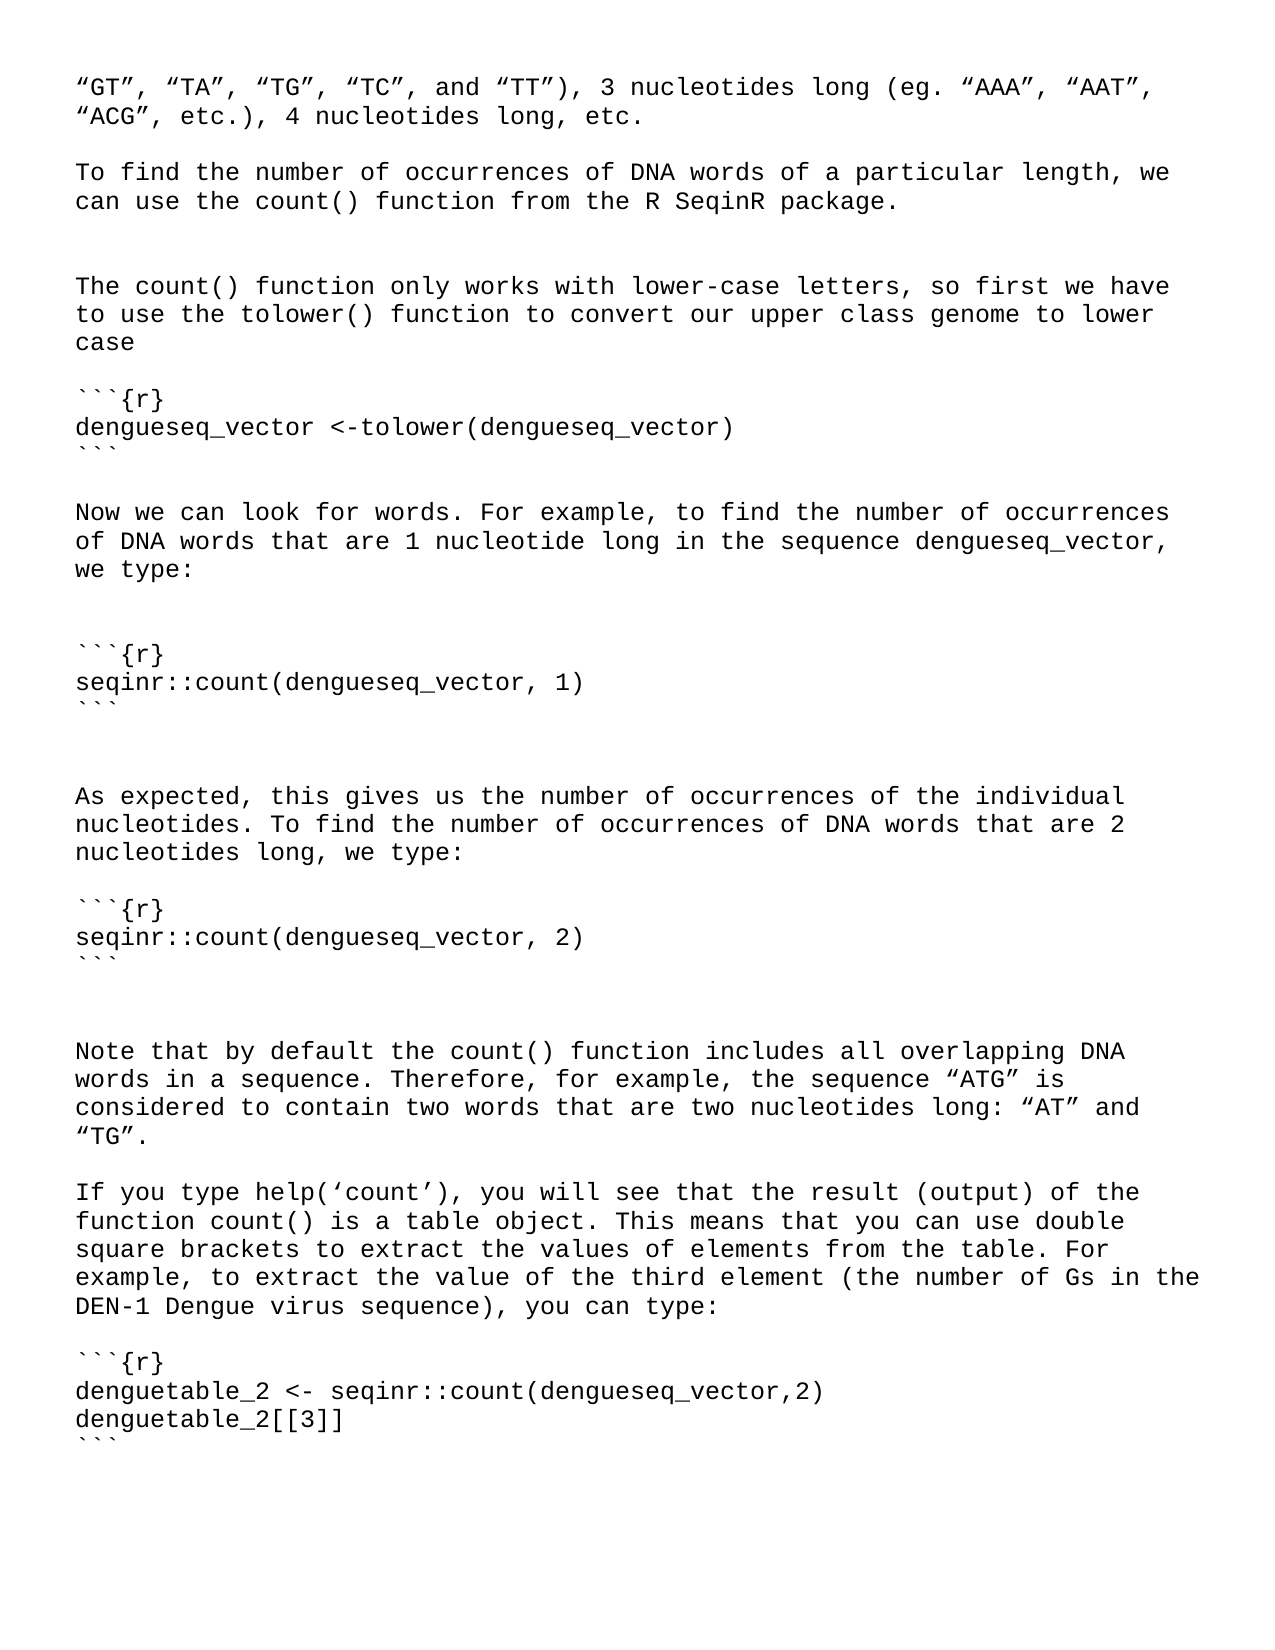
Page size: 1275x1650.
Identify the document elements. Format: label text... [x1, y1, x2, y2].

text ```{r} [75, 897, 1200, 925]
text denguetable_2[[3]] [75, 1407, 1200, 1435]
text ``` [75, 1435, 1200, 1463]
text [75, 75, 1200, 132]
text ``` [75, 953, 1200, 982]
text If you type help(‘count’), you will see that the result (output) of the function count() is a table object. This means that you can use double square brackets to extract the values of elements from the table. For example, to extract the value of the third element (the number of Gs in the DEN-1 Dengue virus sequence), you can type: [75, 1180, 1200, 1322]
text Note that by default the count() function includes all overlapping DNA words in a sequence. Therefore, for example, the sequence “ATG” is considered to contain two words that are two nucleotides long: “AT” and “TG”. [75, 1038, 1200, 1152]
text Now we can look for words. For example, to find the number of occurrences of DNA words that are 1 nucleotide long in the sequence dengueseq_vector, we type: [75, 500, 1200, 585]
text seqinr::count(dengueseq_vector, 1) [75, 670, 1200, 698]
text dengueseq_vector <-tolower(dengueseq_vector) [75, 415, 1200, 443]
text ```{r} [75, 642, 1200, 670]
text The count() function only works with lower-case letters, so first we have to use the tolower() function to convert our upper class genome to lower case [75, 273, 1200, 358]
text ``` [75, 698, 1200, 727]
text As expected, this gives us the number of occurrences of the individual nucleotides. To find the number of occurrences of DNA words that are 2 nucleotides long, we type: [75, 783, 1200, 868]
text To find the number of occurrences of DNA words of a particular length, we can use the count() function from the R SeqinR package. [75, 160, 1200, 217]
text denguetable_2 <- seqinr::count(dengueseq_vector,2) [75, 1378, 1200, 1407]
text seqinr::count(dengueseq_vector, 2) [75, 925, 1200, 953]
text ``` [75, 443, 1200, 472]
text ```{r} [75, 1350, 1200, 1378]
text ```{r} [75, 387, 1200, 415]
